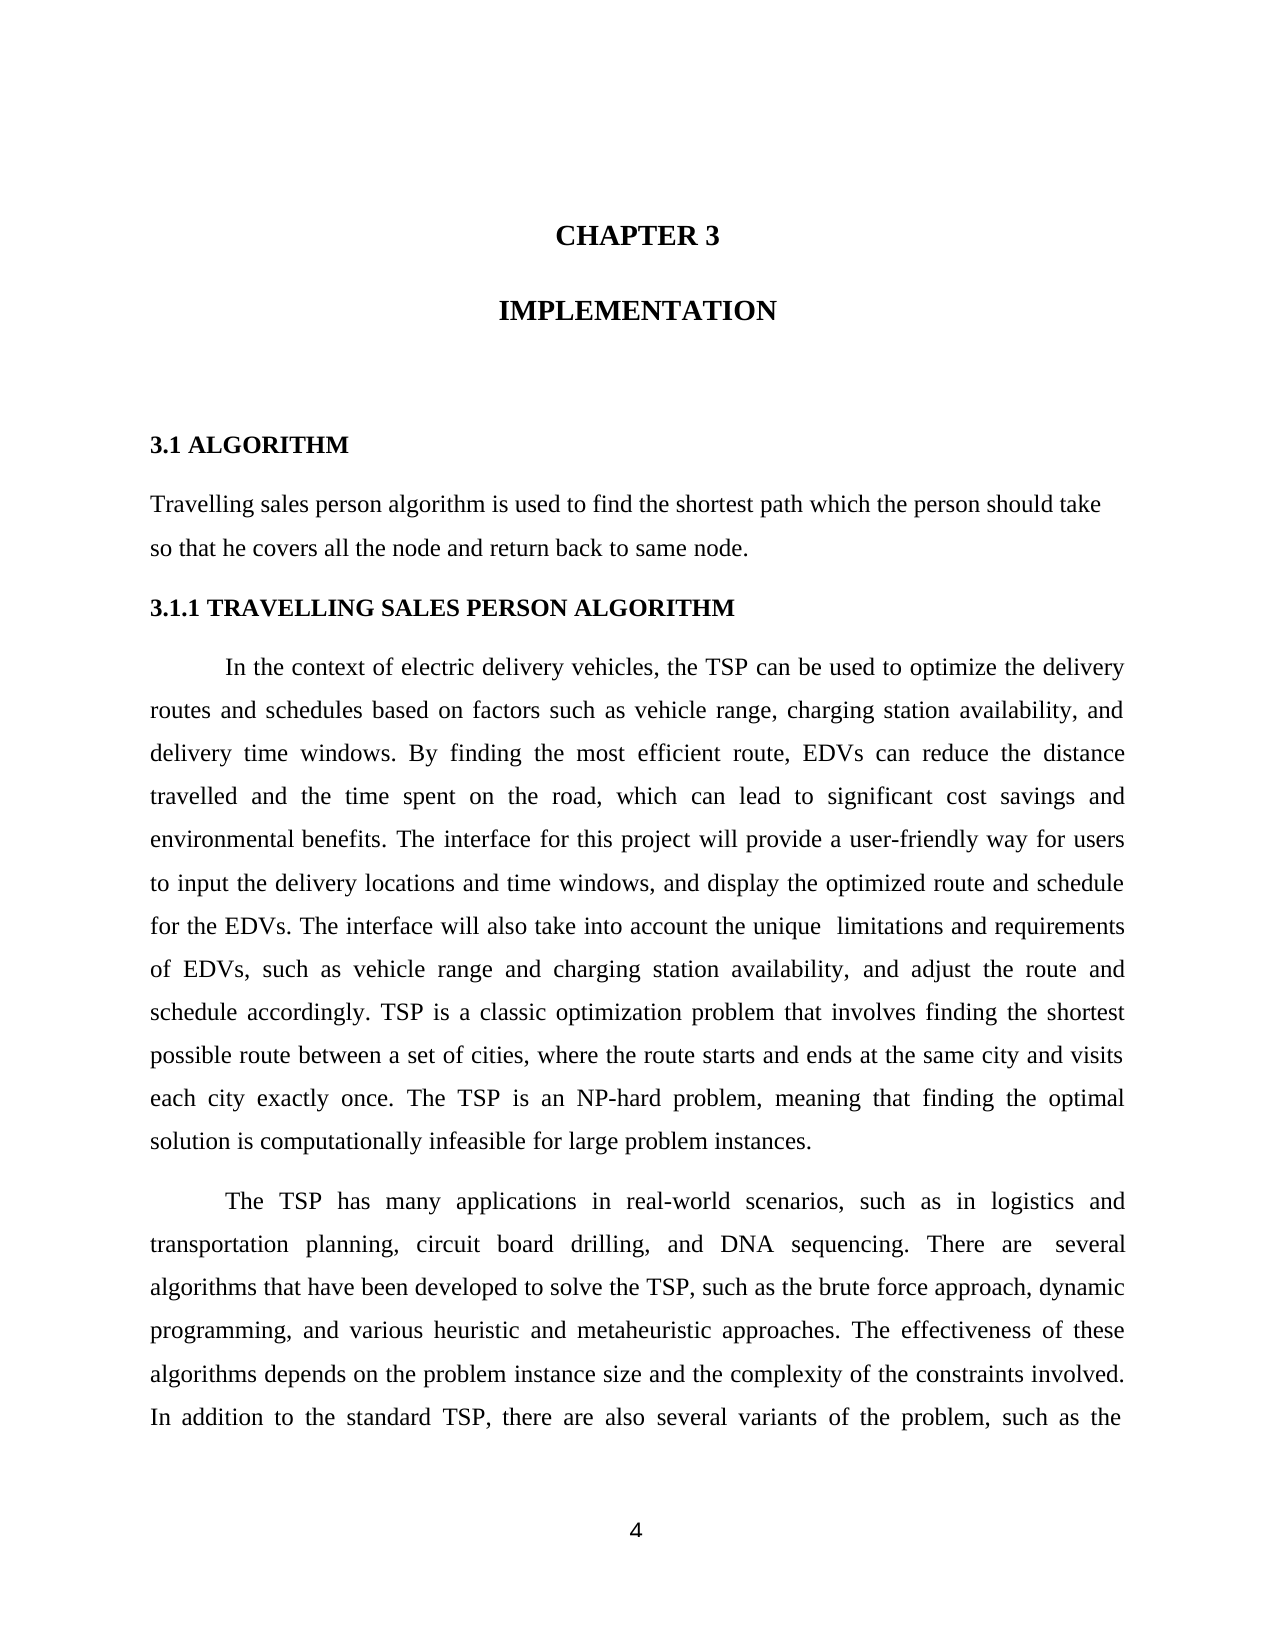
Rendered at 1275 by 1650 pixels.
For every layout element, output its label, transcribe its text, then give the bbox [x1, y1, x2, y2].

text Travelling sales person algorithm is used to find the shortest path which the person should take so that he covers all the node and return back to same node. [150, 489, 1116, 562]
subtitle CHAPTER 3 IMPLEMENTATION [498, 218, 777, 327]
subtitle TRAVELLING SALES PERSON ALGORITHM [150, 593, 1175, 622]
subtitle ALGORITHM [150, 431, 1175, 459]
text The TSP has many applications in real-world scenarios, such as in logistics and transportation planning, circuit board drilling, and DNA sequencing. There are several algorithms that have been developed to solve the TSP, such as the brute force approach, dynamic programming, and various heuristic and metaheuristic approaches. The effectiveness of these algorithms depends on the problem instance size and the complexity of the constraints involved. In addition to the standard TSP, there are also several variants of the problem, such as the [150, 1186, 1126, 1431]
text In the context of electric delivery vehicles, the TSP can be used to optimize the delivery routes and schedules based on factors such as vehicle range, charging station availability, and delivery time windows. By finding the most efficient route, EDVs can reduce the distance travelled and the time spent on the road, which can lead to significant cost savings and environmental benefits. The interface for this project will provide a user-friendly way for users to input the delivery locations and time windows, and display the optimized route and schedule for the EDVs. The interface will also take into account the unique limitations and requirements of EDVs, such as vehicle range and charging station availability, and adjust the route and schedule accordingly. TSP is a classic optimization problem that involves finding the shortest possible route between a set of cities, where the route starts and ends at the same city and visits each city exactly once. The TSP is an NP-hard problem, meaning that finding the optimal solution is computationally infeasible for large problem instances. [150, 652, 1125, 1155]
